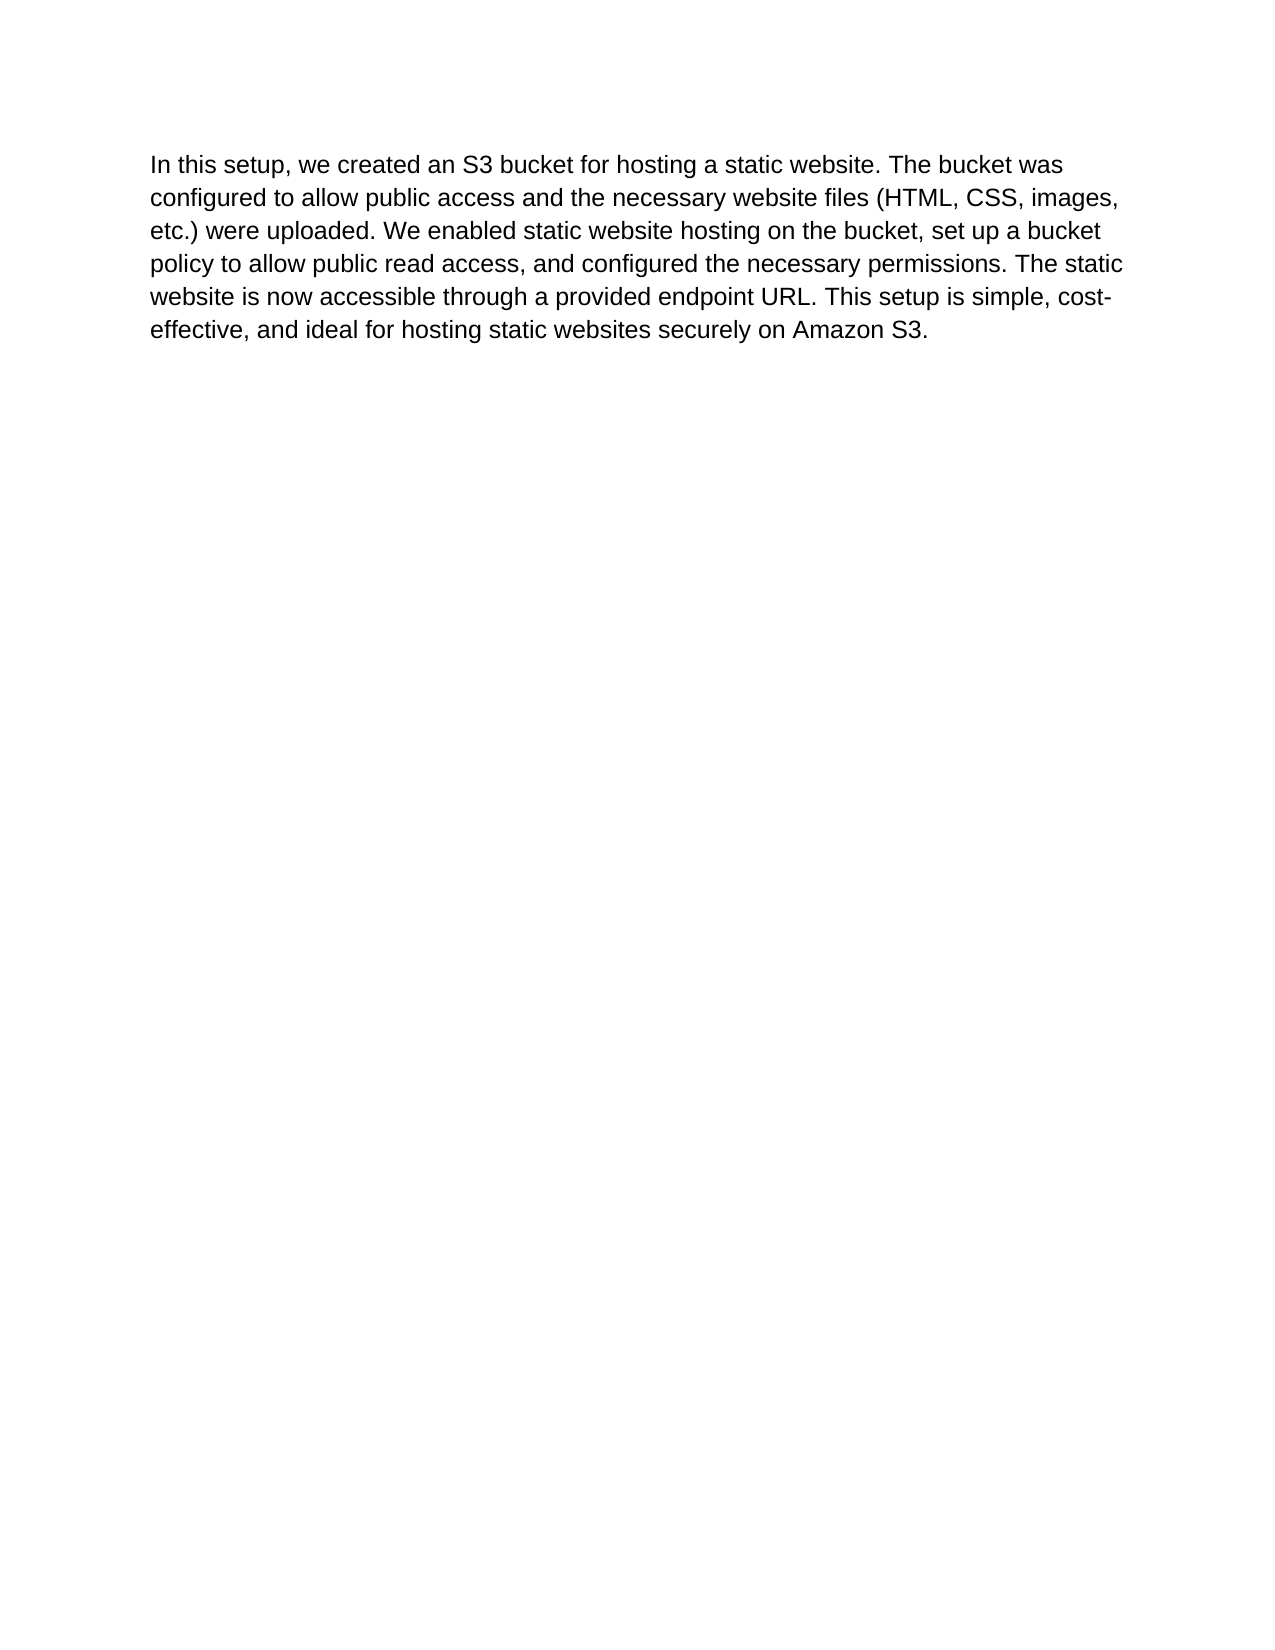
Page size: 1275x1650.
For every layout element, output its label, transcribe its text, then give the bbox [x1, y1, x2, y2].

text In this setup, we created an S3 bucket for hosting a static website. The bucket was configured to allow public access and the necessary website files (HTML, CSS, images, etc.) were uploaded. We enabled static website hosting on the bucket, set up a bucket policy to allow public read access, and configured the necessary permissions. The static website is now accessible through a provided endpoint URL. This setup is simple, cost-effective, and ideal for hosting static websites securely on Amazon S3. [150, 150, 1125, 344]
